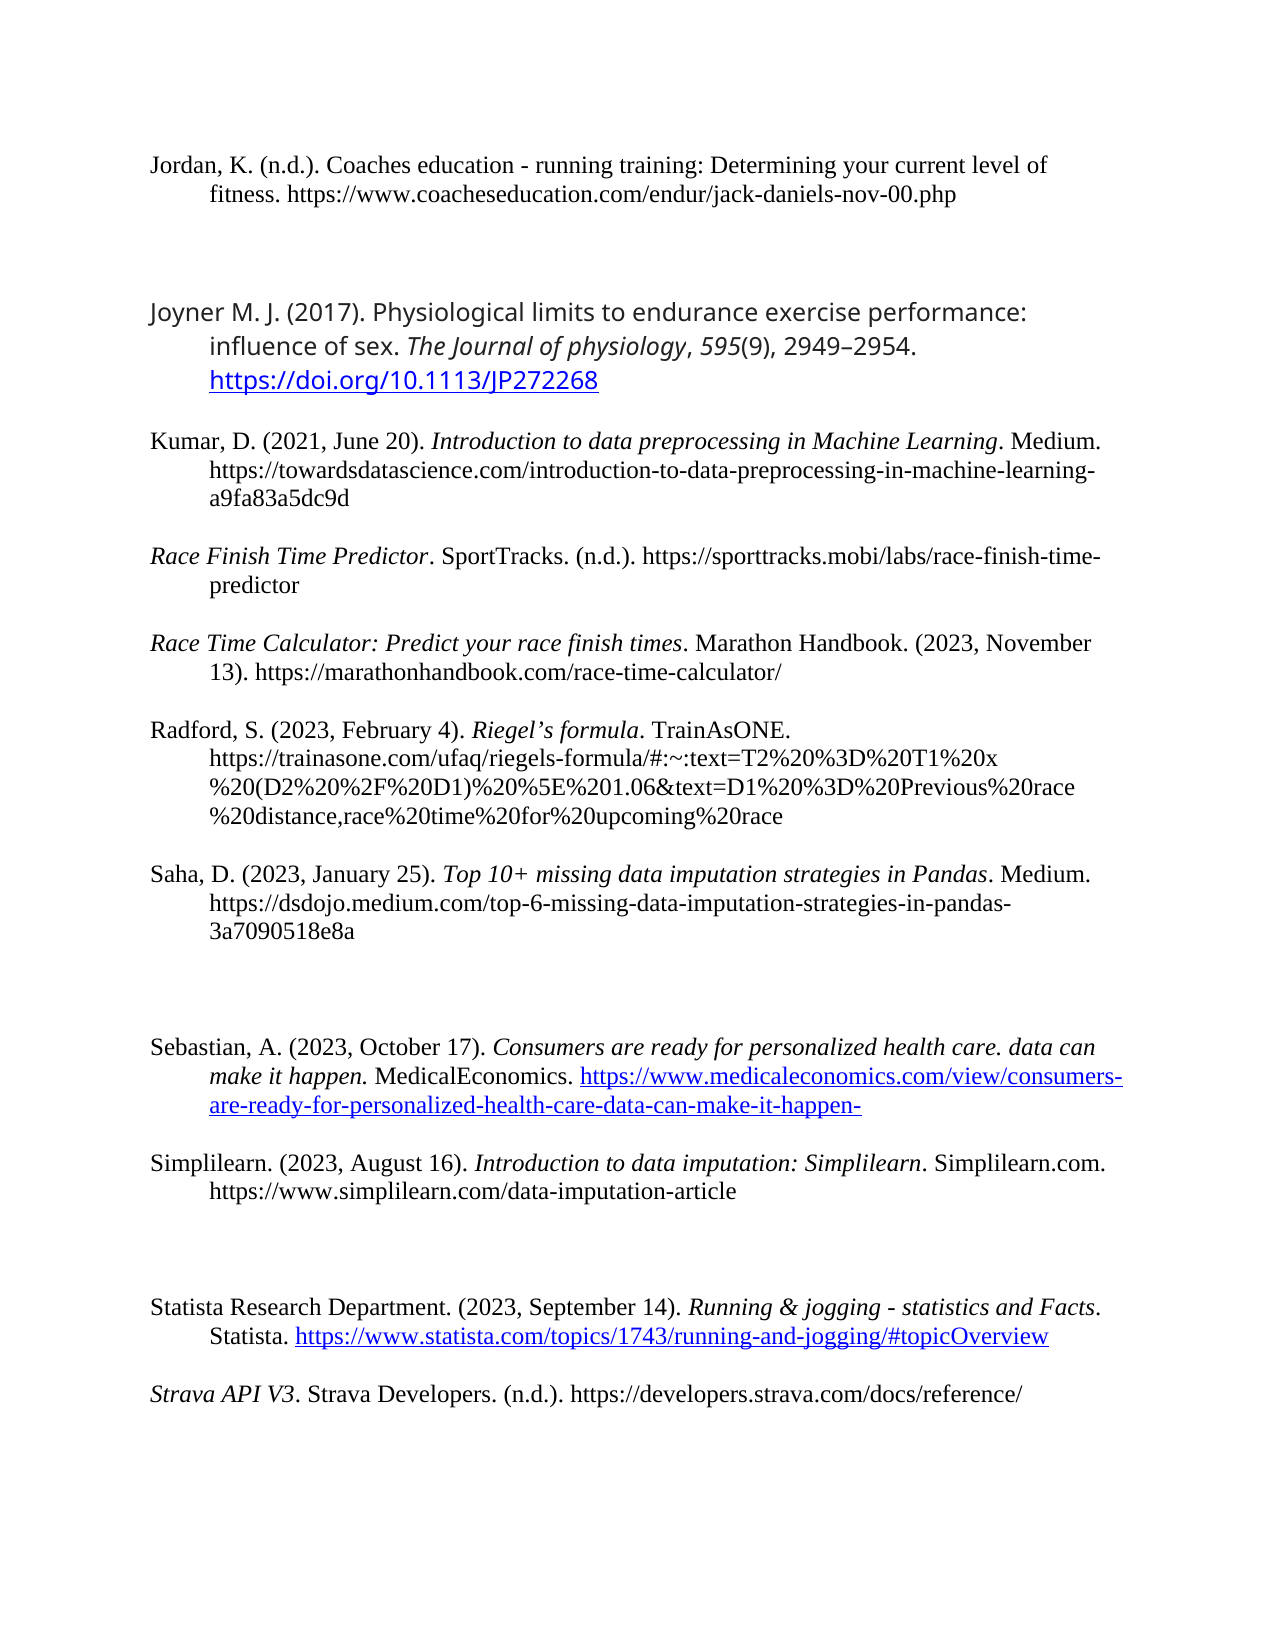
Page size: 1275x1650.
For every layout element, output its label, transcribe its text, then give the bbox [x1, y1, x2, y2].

text Joyner M. J. (2017). Physiological limits to endurance exercise performance: influence of sex. The Journal of physiology, 595(9), 2949–2954. https://doi.org/10.1113/JP272268 [150, 294, 1125, 397]
text Radford, S. (2023, February 4). Riegel’s formula. TrainAsONE. https://trainasone.com/ufaq/riegels-formula/#:~:text=T2%20%3D%20T1%20x%20(D2%20%2F%20D1)%20%5E%201.06&text=D1%20%3D%20Previous%20race%20distance,race%20time%20for%20upcoming%20race [150, 715, 1125, 830]
text Race Finish Time Predictor. SportTracks. (n.d.). https://sporttracks.mobi/labs/race-finish-time-predictor [150, 541, 1125, 599]
text Race Time Calculator: Predict your race finish times. Marathon Handbook. (2023, November 13). https://marathonhandbook.com/race-time-calculator/ [150, 628, 1125, 686]
text Kumar, D. (2021, June 20). Introduction to data preprocessing in Machine Learning. Medium. https://towardsdatascience.com/introduction-to-data-preprocessing-in-machine-learning-a9fa83a5dc9d [150, 426, 1125, 512]
text Simplilearn. (2023, August 16). Introduction to data imputation: Simplilearn. Simplilearn.com. https://www.simplilearn.com/data-imputation-article [150, 1148, 1125, 1205]
text Saha, D. (2023, January 25). Top 10+ missing data imputation strategies in Pandas. Medium. https://dsdojo.medium.com/top-6-missing-data-imputation-strategies-in-pandas-3a7090518e8a [150, 859, 1125, 945]
text Jordan, K. (n.d.). Coaches education - running training: Determining your current level of fitness. https://www.coacheseducation.com/endur/jack-daniels-nov-00.php [150, 150, 1125, 207]
text Statista Research Department. (2023, September 14). Running & jogging - statistics and Facts. Statista. https://www.statista.com/topics/1743/running-and-jogging/#topicOverview [150, 1292, 1125, 1350]
text Strava API V3. Strava Developers. (n.d.). https://developers.strava.com/docs/reference/ [150, 1379, 1125, 1408]
text Sebastian, A. (2023, October 17). Consumers are ready for personalized health care. data can make it happen. MedicalEconomics. https://www.medicaleconomics.com/view/consumers-are-ready-for-personalized-health-care-data-can-make-it-happen- [150, 1032, 1125, 1118]
